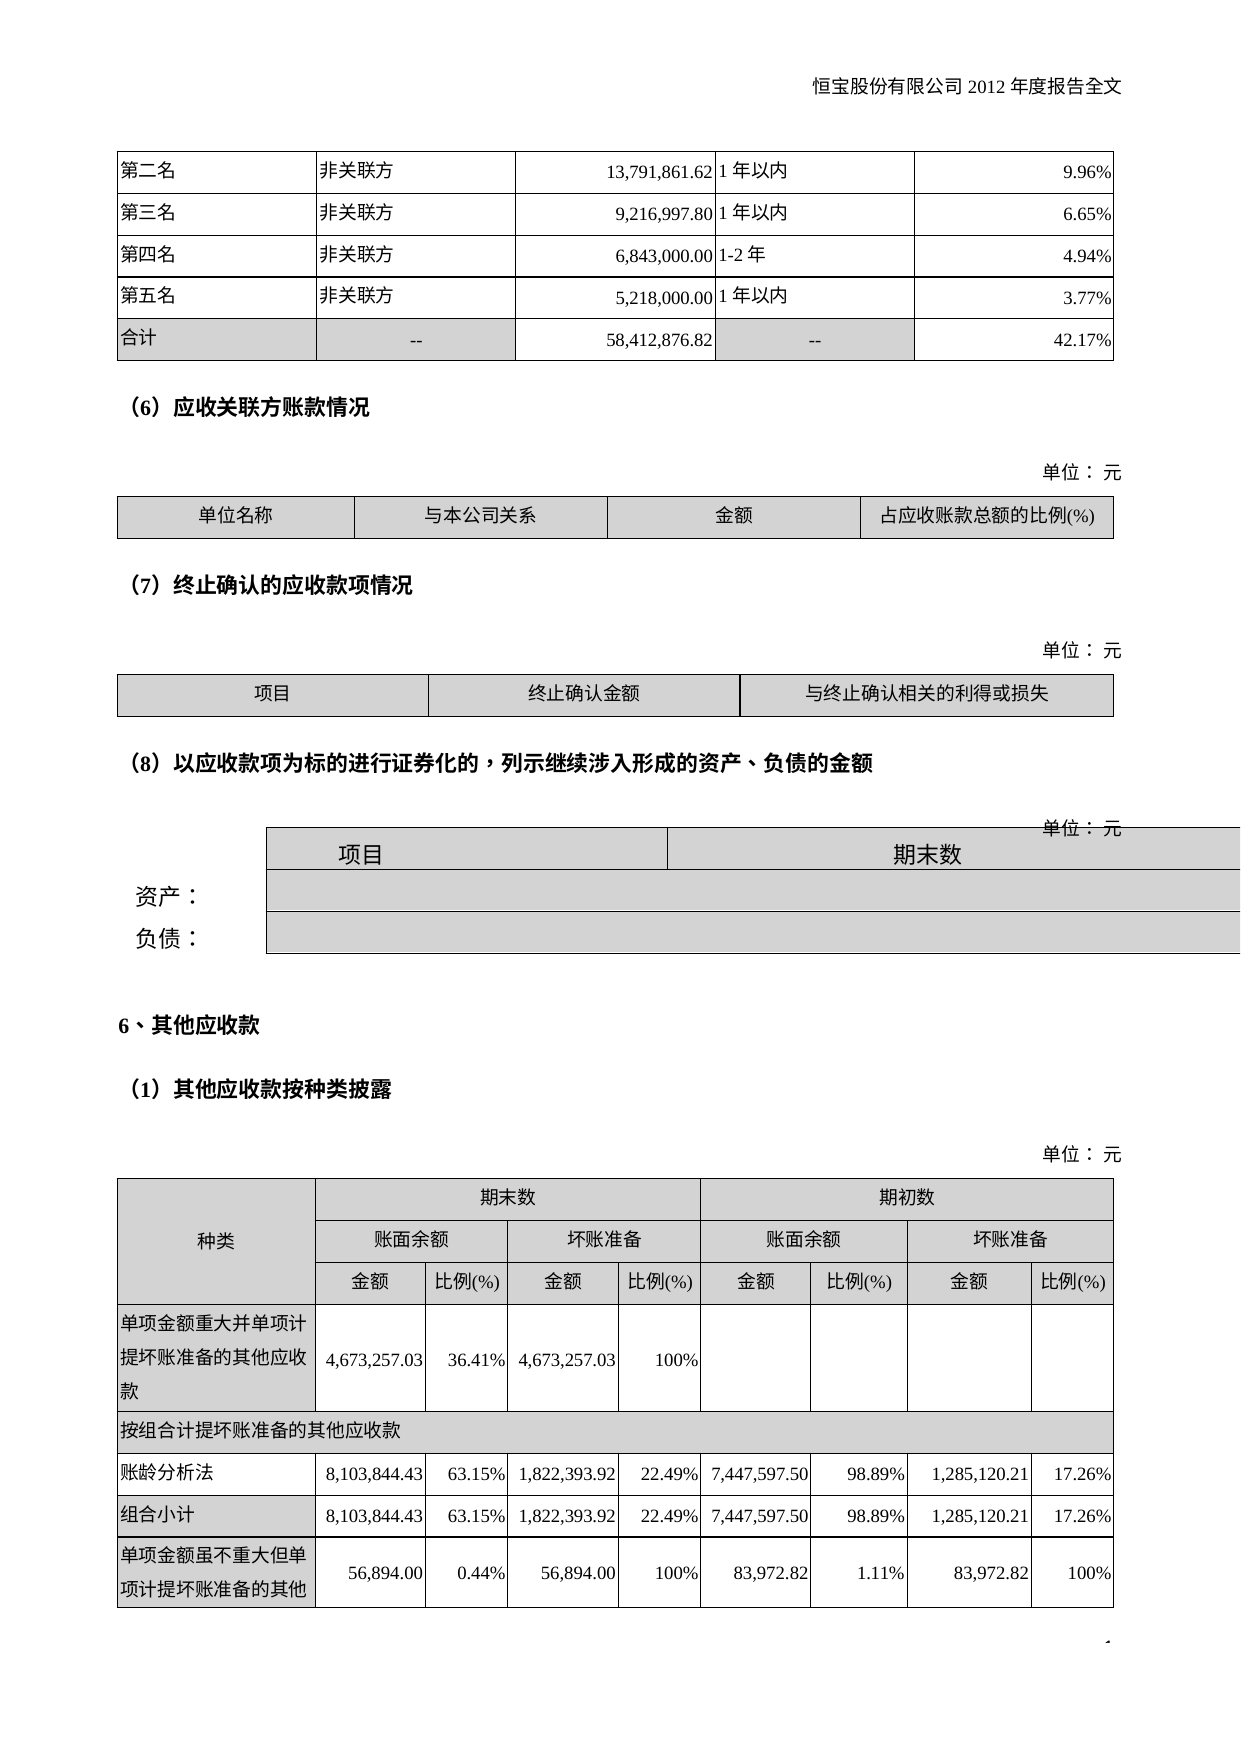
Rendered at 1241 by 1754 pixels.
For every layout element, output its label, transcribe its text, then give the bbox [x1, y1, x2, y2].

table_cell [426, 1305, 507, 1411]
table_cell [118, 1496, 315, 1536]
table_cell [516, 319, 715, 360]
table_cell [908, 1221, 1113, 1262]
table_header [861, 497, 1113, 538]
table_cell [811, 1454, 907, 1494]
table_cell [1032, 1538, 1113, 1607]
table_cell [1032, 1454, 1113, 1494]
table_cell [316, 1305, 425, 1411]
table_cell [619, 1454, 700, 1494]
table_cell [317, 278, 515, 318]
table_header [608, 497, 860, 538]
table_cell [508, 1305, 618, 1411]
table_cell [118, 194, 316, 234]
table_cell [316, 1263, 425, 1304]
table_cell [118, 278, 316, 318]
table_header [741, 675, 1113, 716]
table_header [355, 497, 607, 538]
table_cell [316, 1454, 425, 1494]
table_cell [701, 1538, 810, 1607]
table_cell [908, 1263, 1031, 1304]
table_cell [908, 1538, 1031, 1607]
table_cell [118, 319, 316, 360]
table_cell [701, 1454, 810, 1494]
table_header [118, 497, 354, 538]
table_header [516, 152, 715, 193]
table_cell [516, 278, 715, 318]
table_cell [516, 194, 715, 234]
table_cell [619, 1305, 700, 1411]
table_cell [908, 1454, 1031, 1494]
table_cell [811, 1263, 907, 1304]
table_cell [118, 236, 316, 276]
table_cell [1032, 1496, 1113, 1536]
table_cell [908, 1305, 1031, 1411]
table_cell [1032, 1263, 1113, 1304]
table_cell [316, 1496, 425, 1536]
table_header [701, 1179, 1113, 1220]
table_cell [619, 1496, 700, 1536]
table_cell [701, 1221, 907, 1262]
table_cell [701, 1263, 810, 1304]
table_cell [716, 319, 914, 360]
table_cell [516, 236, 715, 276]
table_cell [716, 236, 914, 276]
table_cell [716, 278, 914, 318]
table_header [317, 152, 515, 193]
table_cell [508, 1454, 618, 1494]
text 单位： 元 [102, 459, 1122, 485]
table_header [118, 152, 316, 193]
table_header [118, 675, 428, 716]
text 单位： 元 [102, 637, 1122, 663]
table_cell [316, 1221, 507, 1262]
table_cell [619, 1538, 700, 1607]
text 单位： 元 [102, 815, 1122, 841]
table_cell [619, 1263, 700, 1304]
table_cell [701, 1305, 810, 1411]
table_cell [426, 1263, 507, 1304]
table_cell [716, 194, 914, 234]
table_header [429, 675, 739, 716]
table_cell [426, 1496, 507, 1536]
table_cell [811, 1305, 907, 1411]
text （1）其他应收款按种类披露 [118, 1074, 1138, 1104]
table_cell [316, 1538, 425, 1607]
subtitle （7）终止确认的应收款项情况 [118, 570, 1138, 600]
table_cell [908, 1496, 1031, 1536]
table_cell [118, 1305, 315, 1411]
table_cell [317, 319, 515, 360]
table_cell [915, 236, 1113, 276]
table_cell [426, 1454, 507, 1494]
subtitle 6、其他应收款 [118, 1009, 1138, 1039]
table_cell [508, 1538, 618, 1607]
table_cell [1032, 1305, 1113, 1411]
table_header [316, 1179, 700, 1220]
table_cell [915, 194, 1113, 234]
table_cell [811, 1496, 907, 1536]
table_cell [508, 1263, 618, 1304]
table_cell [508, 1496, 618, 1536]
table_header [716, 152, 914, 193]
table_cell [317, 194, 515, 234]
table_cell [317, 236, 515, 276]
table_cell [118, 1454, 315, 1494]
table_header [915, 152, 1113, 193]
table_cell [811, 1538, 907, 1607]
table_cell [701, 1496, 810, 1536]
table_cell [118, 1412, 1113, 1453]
subtitle （8）以应收款项为标的进行证券化的，列示继续涉入形成的资产、负债的金额 [118, 748, 1138, 778]
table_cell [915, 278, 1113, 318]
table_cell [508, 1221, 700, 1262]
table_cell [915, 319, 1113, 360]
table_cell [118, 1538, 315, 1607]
subtitle （6）应收关联方账款情况 [118, 392, 1138, 422]
text 单位： 元 [102, 1142, 1122, 1167]
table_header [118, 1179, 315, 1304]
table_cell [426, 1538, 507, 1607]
